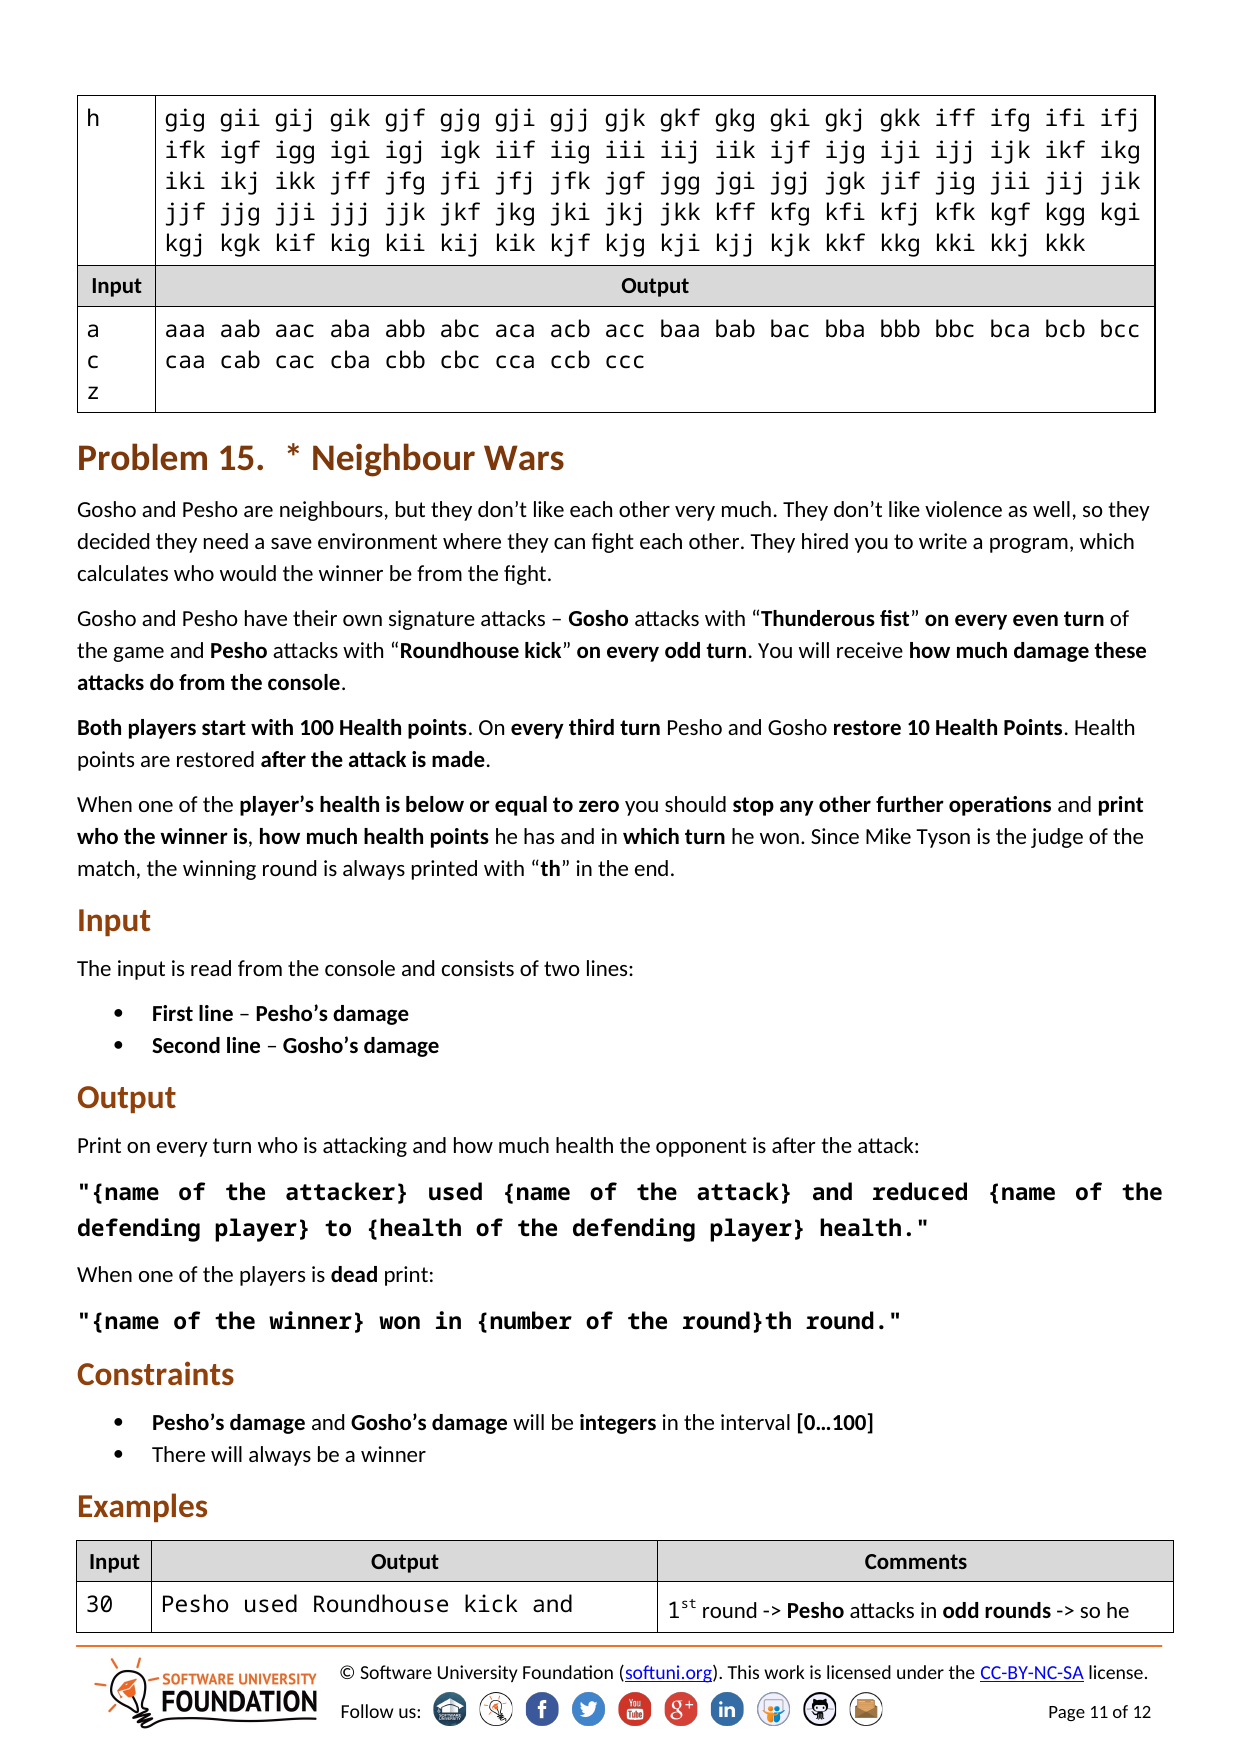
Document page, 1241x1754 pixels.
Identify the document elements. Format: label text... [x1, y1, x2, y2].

list Pesho’s damage and Gosho’s damage will be integers in the interval [0…100] [114, 1408, 1163, 1436]
text Gosho and Pesho have their own signature attacks – Gosho attacks with “Thunderous fist” on every even turn of the game and Pesho attacks with “Roundhouse kick” on every odd turn. You will receive how much damage these attacks do from the console. [77, 604, 1163, 697]
table_cell 30 40 [77, 1582, 151, 1632]
text "{name of the attacker} used {name of the attack} and reduced {name of the defending player} to {health of the defending player} health." [77, 1176, 1163, 1243]
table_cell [156, 96, 1154, 264]
subtitle Constraints [77, 1353, 1163, 1394]
table_cell Input [78, 266, 155, 306]
list First line – Pesho’s damage [114, 999, 1163, 1027]
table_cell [152, 1582, 657, 1632]
table_cell Output [156, 266, 1154, 306]
picture [433, 1692, 467, 1726]
picture [479, 1692, 513, 1726]
picture [525, 1692, 559, 1726]
text Print on every turn who is attacking and how much health the opponent is after the attack: [77, 1131, 1163, 1159]
list There will always be a winner [114, 1440, 1163, 1468]
text When one of the player’s health is below or equal to zero you should stop any other further operations and print who the winner is, how much health points he has and in which turn he won. Since Mike Tyson is the judge of the match, the winning round is always printed with “th” in the end. [77, 790, 1163, 882]
subtitle * Neighbour Wars [77, 434, 1163, 480]
picture [664, 1692, 698, 1726]
picture [93, 1656, 317, 1729]
picture [757, 1692, 790, 1726]
table_cell aaa aab aac aba abb abc aca acb acc baa bab bac bba bbb bbc bca bcb bcc caa cab cac cba cbb cbc cca ccb ccc [156, 307, 1154, 412]
subtitle Input [77, 899, 1163, 940]
table_cell f k h [78, 96, 155, 264]
text Both players start with 100 Health points. On every third turn Pesho and Gosho restore 10 Health Points. Health points are restored after the attack is made. [77, 713, 1163, 773]
picture [710, 1692, 744, 1726]
list Second line – Gosho’s damage [114, 1031, 1163, 1059]
table_header Input [77, 1541, 151, 1581]
subtitle Output [77, 1076, 1163, 1117]
table_cell a c z [78, 307, 155, 412]
text "{name of the winner} won in {number of the round}th round." [77, 1305, 1163, 1336]
picture [849, 1692, 883, 1726]
text Gosho and Pesho are neighbours, but they don’t like each other very much. They don’t like violence as well, so they decided they need a save environment where they can fight each other. They hired you to write a program, which calculates who would the winner be from the fight. [77, 495, 1163, 587]
table_header Output [152, 1541, 657, 1581]
subtitle Examples [77, 1485, 1163, 1526]
picture [572, 1692, 605, 1726]
picture [618, 1692, 652, 1726]
text When one of the players is dead print: [77, 1260, 1163, 1288]
table_header Comments [658, 1541, 1173, 1581]
picture [803, 1692, 837, 1726]
text The input is read from the console and consists of two lines: [77, 954, 1163, 982]
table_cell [658, 1582, 1173, 1632]
